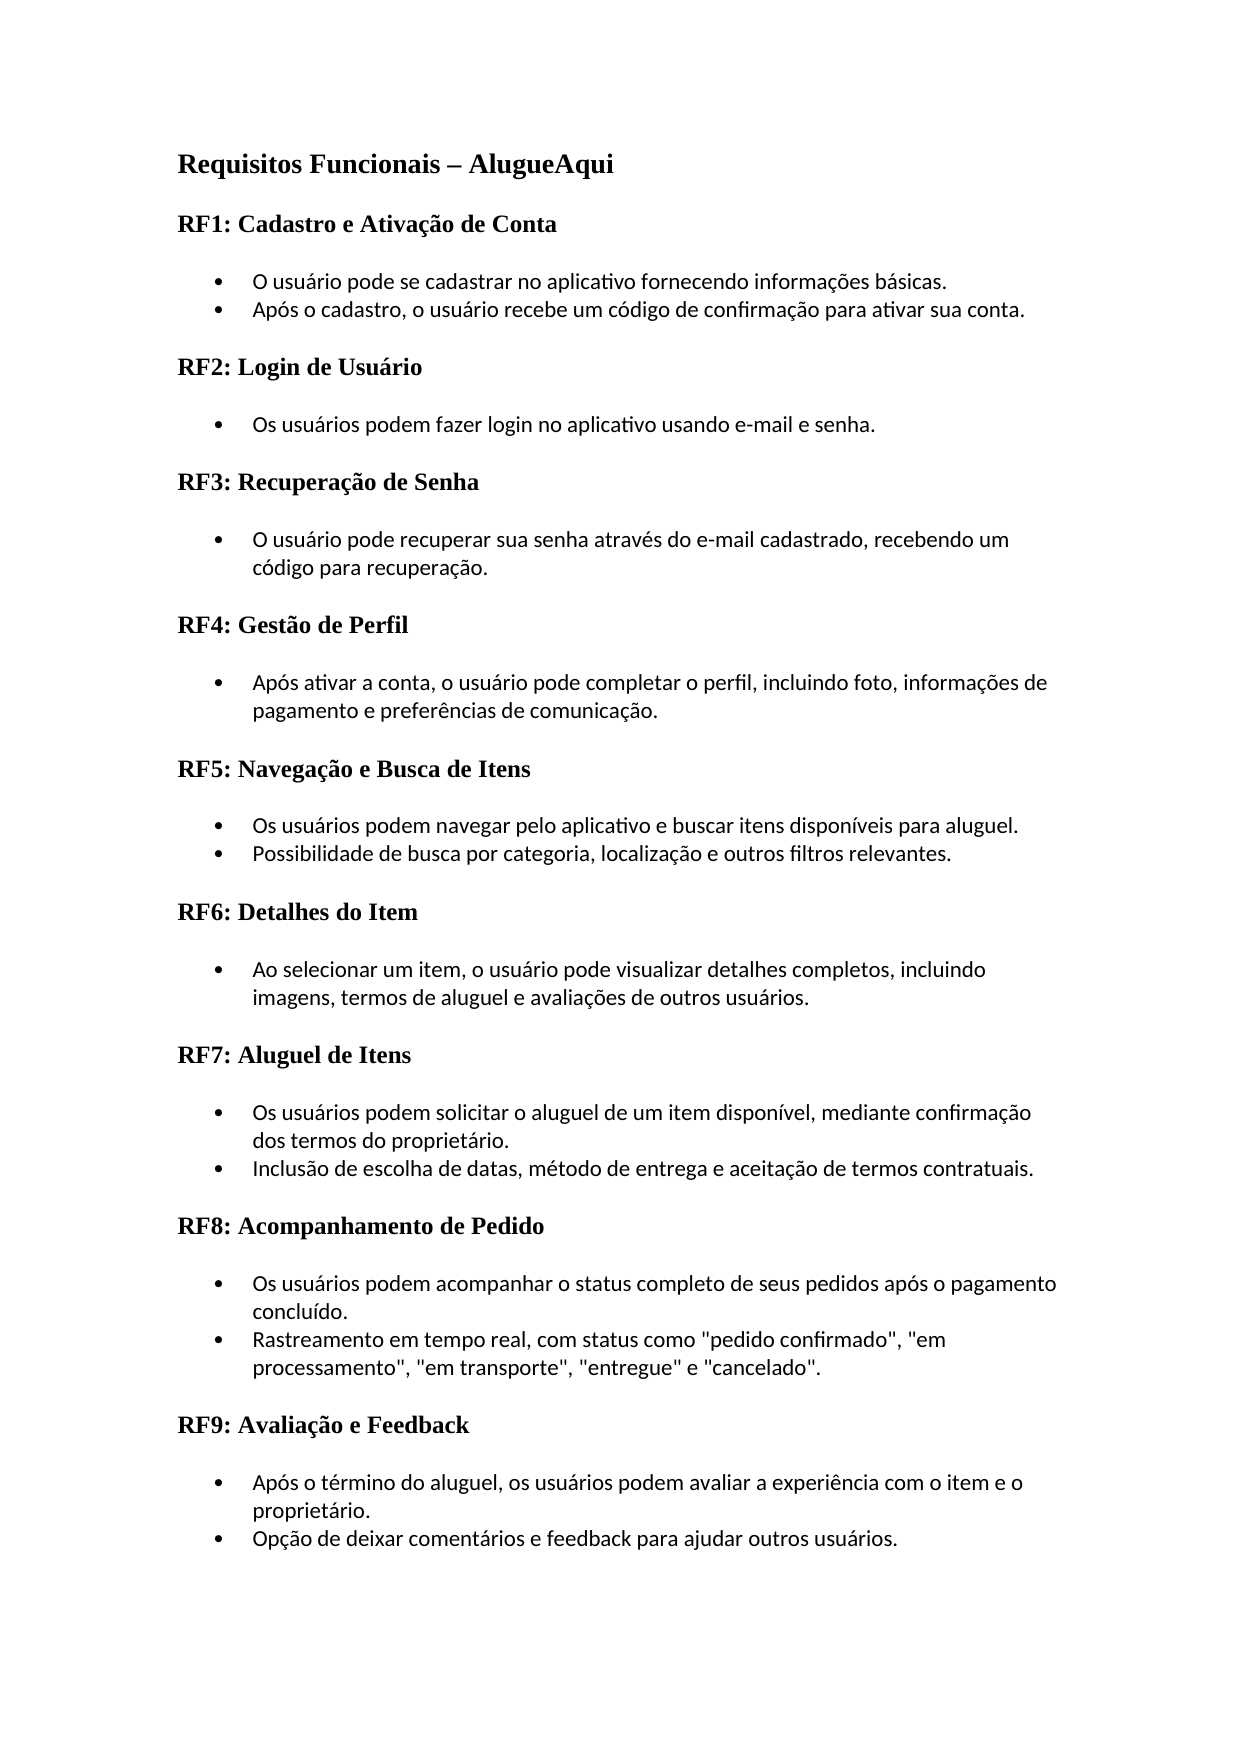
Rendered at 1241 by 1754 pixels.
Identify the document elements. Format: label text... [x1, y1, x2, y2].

list O usuário pode recuperar sua senha através do e-mail cadastrado, recebendo um código para recuperação. [215, 525, 1063, 581]
text RF5: Navegação e Busca de Itens [177, 754, 1063, 782]
list Os usuários podem solicitar o aluguel de um item disponível, mediante confirmação dos termos do proprietário. [215, 1098, 1063, 1154]
text RF6: Detalhes do Item [177, 897, 1063, 926]
text RF2: Login de Usuário [177, 352, 1063, 381]
list Após ativar a conta, o usuário pode completar o perfil, incluindo foto, informações de pagamento e preferências de comunicação. [215, 668, 1063, 724]
subtitle Requisitos Funcionais – AlugueAqui [177, 148, 1063, 180]
list O usuário pode se cadastrar no aplicativo fornecendo informações básicas. [215, 267, 1063, 295]
text RF3: Recuperação de Senha [177, 467, 1063, 496]
list Inclusão de escolha de datas, método de entrega e aceitação de termos contratuais. [215, 1154, 1063, 1182]
list Os usuários podem acompanhar o status completo de seus pedidos após o pagamento concluído. [215, 1269, 1063, 1325]
list Ao selecionar um item, o usuário pode visualizar detalhes completos, incluindo imagens, termos de aluguel e avaliações de outros usuários. [215, 955, 1063, 1011]
text RF9: Avaliação e Feedback [177, 1410, 1063, 1439]
list Após o término do aluguel, os usuários podem avaliar a experiência com o item e o proprietário. [215, 1468, 1063, 1524]
list Os usuários podem fazer login no aplicativo usando e-mail e senha. [215, 410, 1063, 438]
text RF8: Acompanhamento de Pedido [177, 1211, 1063, 1240]
text RF1: Cadastro e Ativação de Conta [177, 209, 1063, 238]
list Possibilidade de busca por categoria, localização e outros filtros relevantes. [215, 839, 1063, 868]
text RF4: Gestão de Perfil [177, 611, 1063, 639]
list Opção de deixar comentários e feedback para ajudar outros usuários. [215, 1524, 1063, 1552]
list Rastreamento em tempo real, com status como "pedido confirmado", "em processamento", "em transporte", "entregue" e "cancelado". [215, 1325, 1063, 1381]
list Os usuários podem navegar pelo aplicativo e buscar itens disponíveis para aluguel. [215, 812, 1063, 839]
text RF7: Aluguel de Itens [177, 1040, 1063, 1069]
list Após o cadastro, o usuário recebe um código de confirmação para ativar sua conta. [215, 295, 1063, 323]
